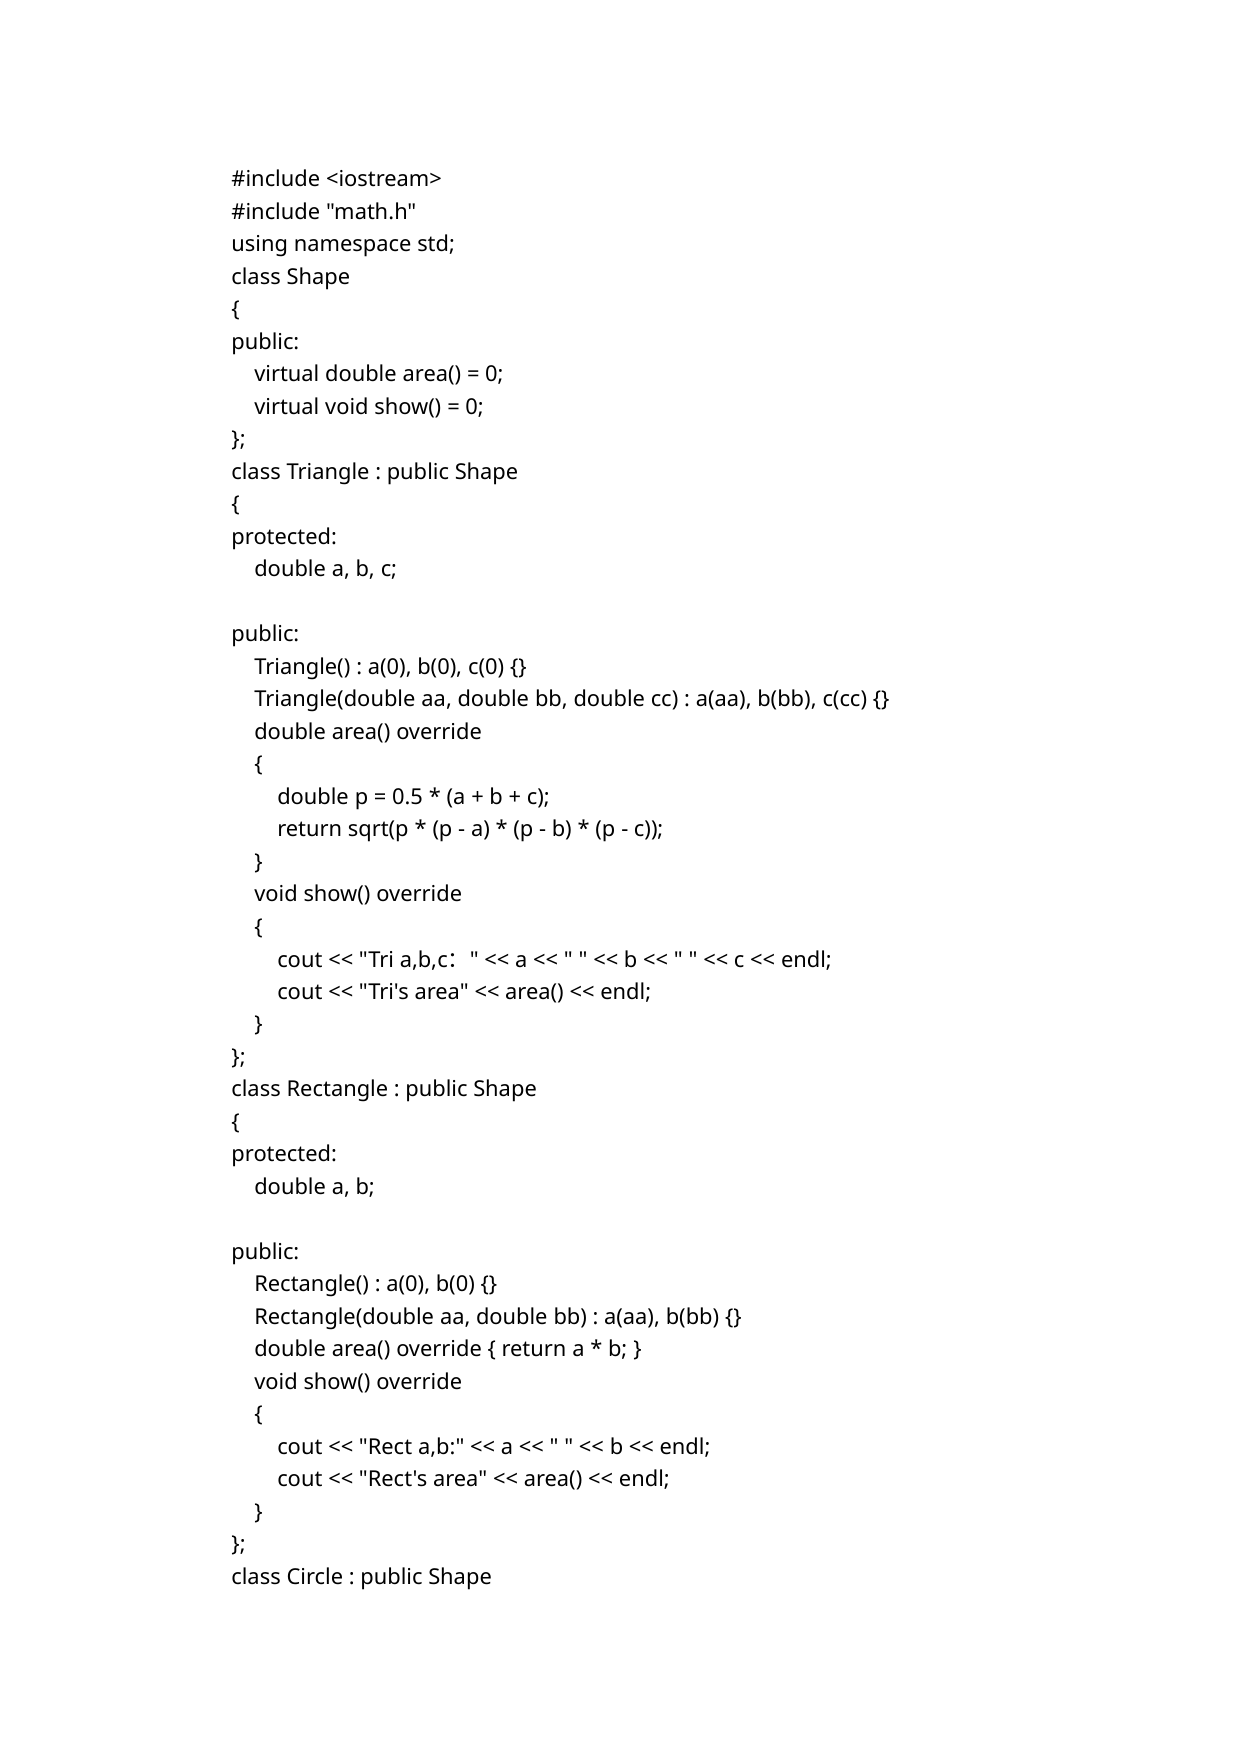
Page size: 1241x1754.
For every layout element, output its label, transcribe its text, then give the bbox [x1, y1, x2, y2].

text Rectangle() : a(0), b(0) {} [231, 1267, 1053, 1299]
text using namespace std; [231, 227, 1053, 259]
text { [231, 747, 1053, 779]
text } [231, 1494, 1053, 1527]
text Triangle() : a(0), b(0), c(0) {} [231, 649, 1053, 682]
text } [231, 1007, 1053, 1039]
text class Circle : public Shape [231, 1559, 1053, 1592]
text public: [231, 1234, 1053, 1267]
text public: [231, 324, 1053, 357]
text double a, b, c; [231, 552, 1053, 584]
text Triangle(double aa, double bb, double cc) : a(aa), b(bb), c(cc) {} [231, 682, 1053, 714]
text #include <iostream> [231, 162, 1053, 194]
text cout << "Tri's area" << area() << endl; [231, 974, 1053, 1007]
text { [231, 1104, 1053, 1137]
text protected: [231, 519, 1053, 552]
text }; [231, 1039, 1053, 1072]
text double area() override [231, 714, 1053, 747]
text class Rectangle : public Shape [231, 1072, 1053, 1104]
text protected: [231, 1137, 1053, 1169]
text double area() override { return a * b; } [231, 1332, 1053, 1364]
text cout << "Rect's area" << area() << endl; [231, 1462, 1053, 1494]
text virtual void show() = 0; [231, 389, 1053, 422]
text virtual double area() = 0; [231, 357, 1053, 389]
text } [231, 844, 1053, 877]
text cout << "Rect a,b:" << a << " " << b << endl; [231, 1429, 1053, 1462]
text void show() override [231, 877, 1053, 909]
text }; [231, 1527, 1053, 1559]
text { [231, 292, 1053, 324]
text return sqrt(p * (p - a) * (p - b) * (p - c)); [231, 812, 1053, 844]
text { [231, 909, 1053, 942]
text { [231, 487, 1053, 519]
text void show() override [231, 1364, 1053, 1397]
text Rectangle(double aa, double bb) : a(aa), b(bb) {} [231, 1299, 1053, 1332]
text { [231, 1397, 1053, 1429]
text double a, b; [231, 1169, 1053, 1202]
text class Shape [231, 259, 1053, 292]
text cout << "Tri a,b,c：" << a << " " << b << " " << c << endl; [231, 942, 1053, 974]
text #include "math.h" [231, 194, 1053, 227]
text double p = 0.5 * (a + b + c); [231, 779, 1053, 812]
text class Triangle : public Shape [231, 454, 1053, 487]
text public: [231, 617, 1053, 649]
text }; [231, 422, 1053, 454]
